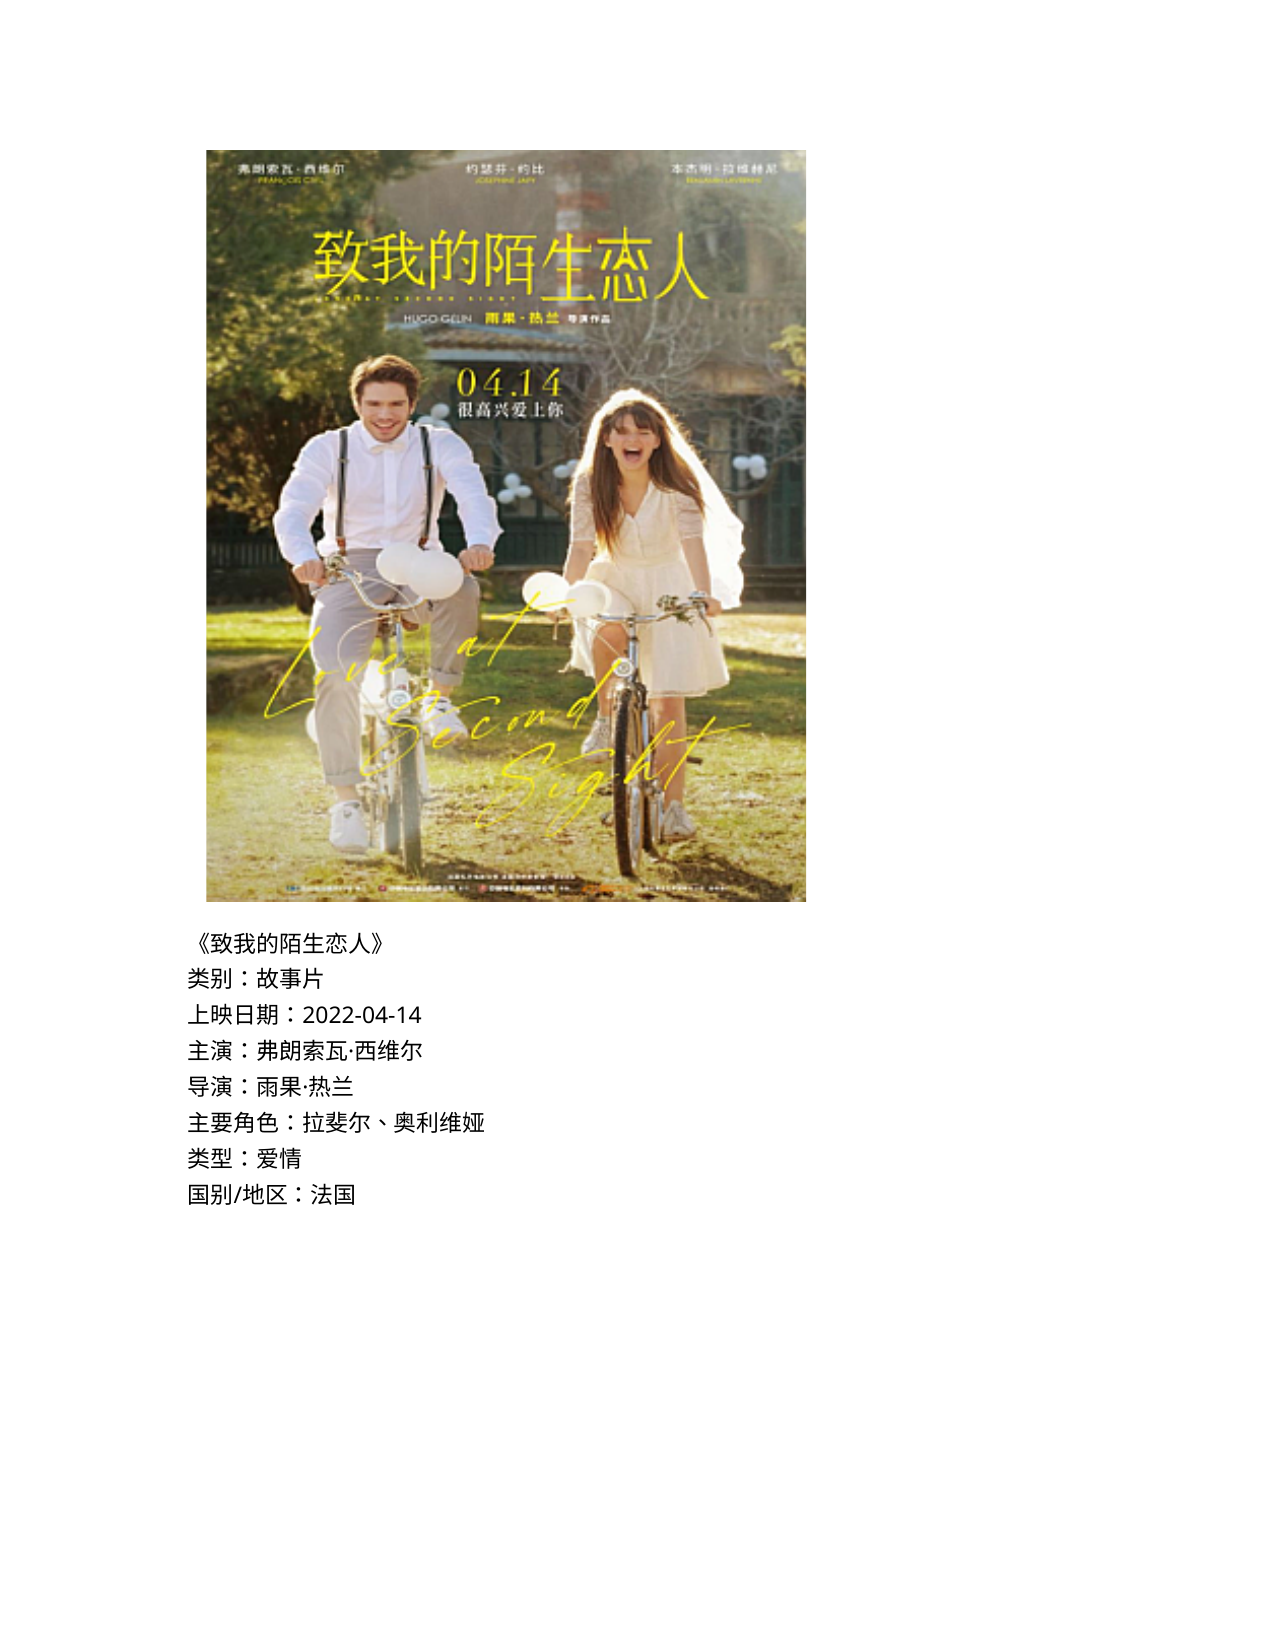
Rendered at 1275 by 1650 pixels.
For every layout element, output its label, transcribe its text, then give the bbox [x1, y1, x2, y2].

picture [206, 150, 807, 902]
text 《致我的陌生恋人》 类别：故事片 上映日期：2022-04-14 主演：弗朗索⽡·西维尔 导演：⾬果·热兰 主要角色：拉斐尔、奥利维娅 类型：爱情 国别/地区：法国 [187, 927, 1087, 1210]
